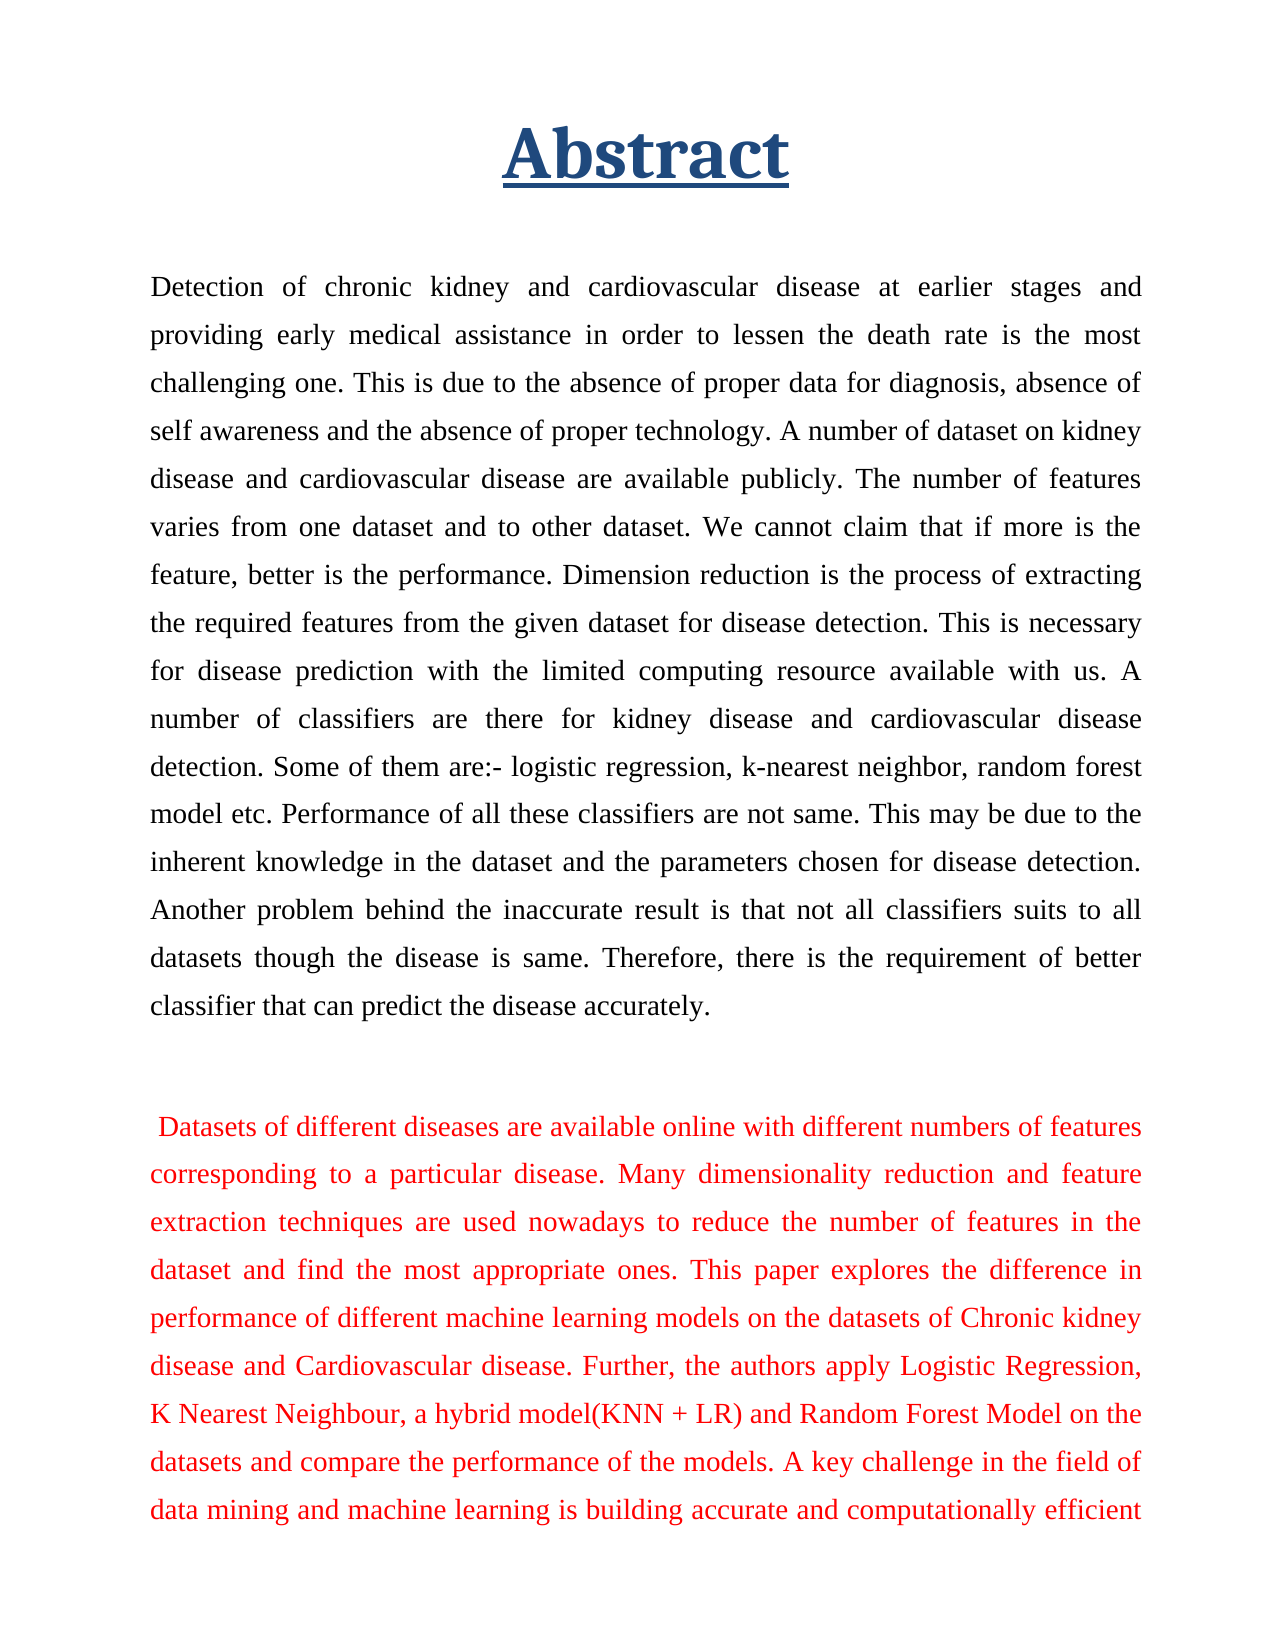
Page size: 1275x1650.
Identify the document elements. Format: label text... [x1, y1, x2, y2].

text Abstract [116, 111, 1176, 197]
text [150, 1109, 1143, 1526]
text Detection of chronic kidney and cardiovascular disease at earlier stages and providing early medical assistance in order to lessen the death rate is the most challenging one. This is due to the absence of proper data for diagnosis, absence of self awareness and the absence of proper technology. A number of dataset on kidney disease and cardiovascular disease are available publicly. The number of features varies from one dataset and to other dataset. We cannot claim that if more is the feature, better is the performance. Dimension reduction is the process of extracting the required features from the given dataset for disease detection. This is necessary for disease prediction with the limited computing resource available with us. A number of classifiers are there for kidney disease and cardiovascular disease detection. Some of them are:- logistic regression, k-nearest neighbor, random forest model etc. Performance of all these classifiers are not same. This may be due to the inherent knowledge in the dataset and the parameters chosen for disease detection. Another problem behind the inaccurate result is that not all classifiers suits to all datasets though the disease is same. Therefore, there is the requirement of better classifier that can predict the disease accurately. [150, 269, 1143, 1022]
